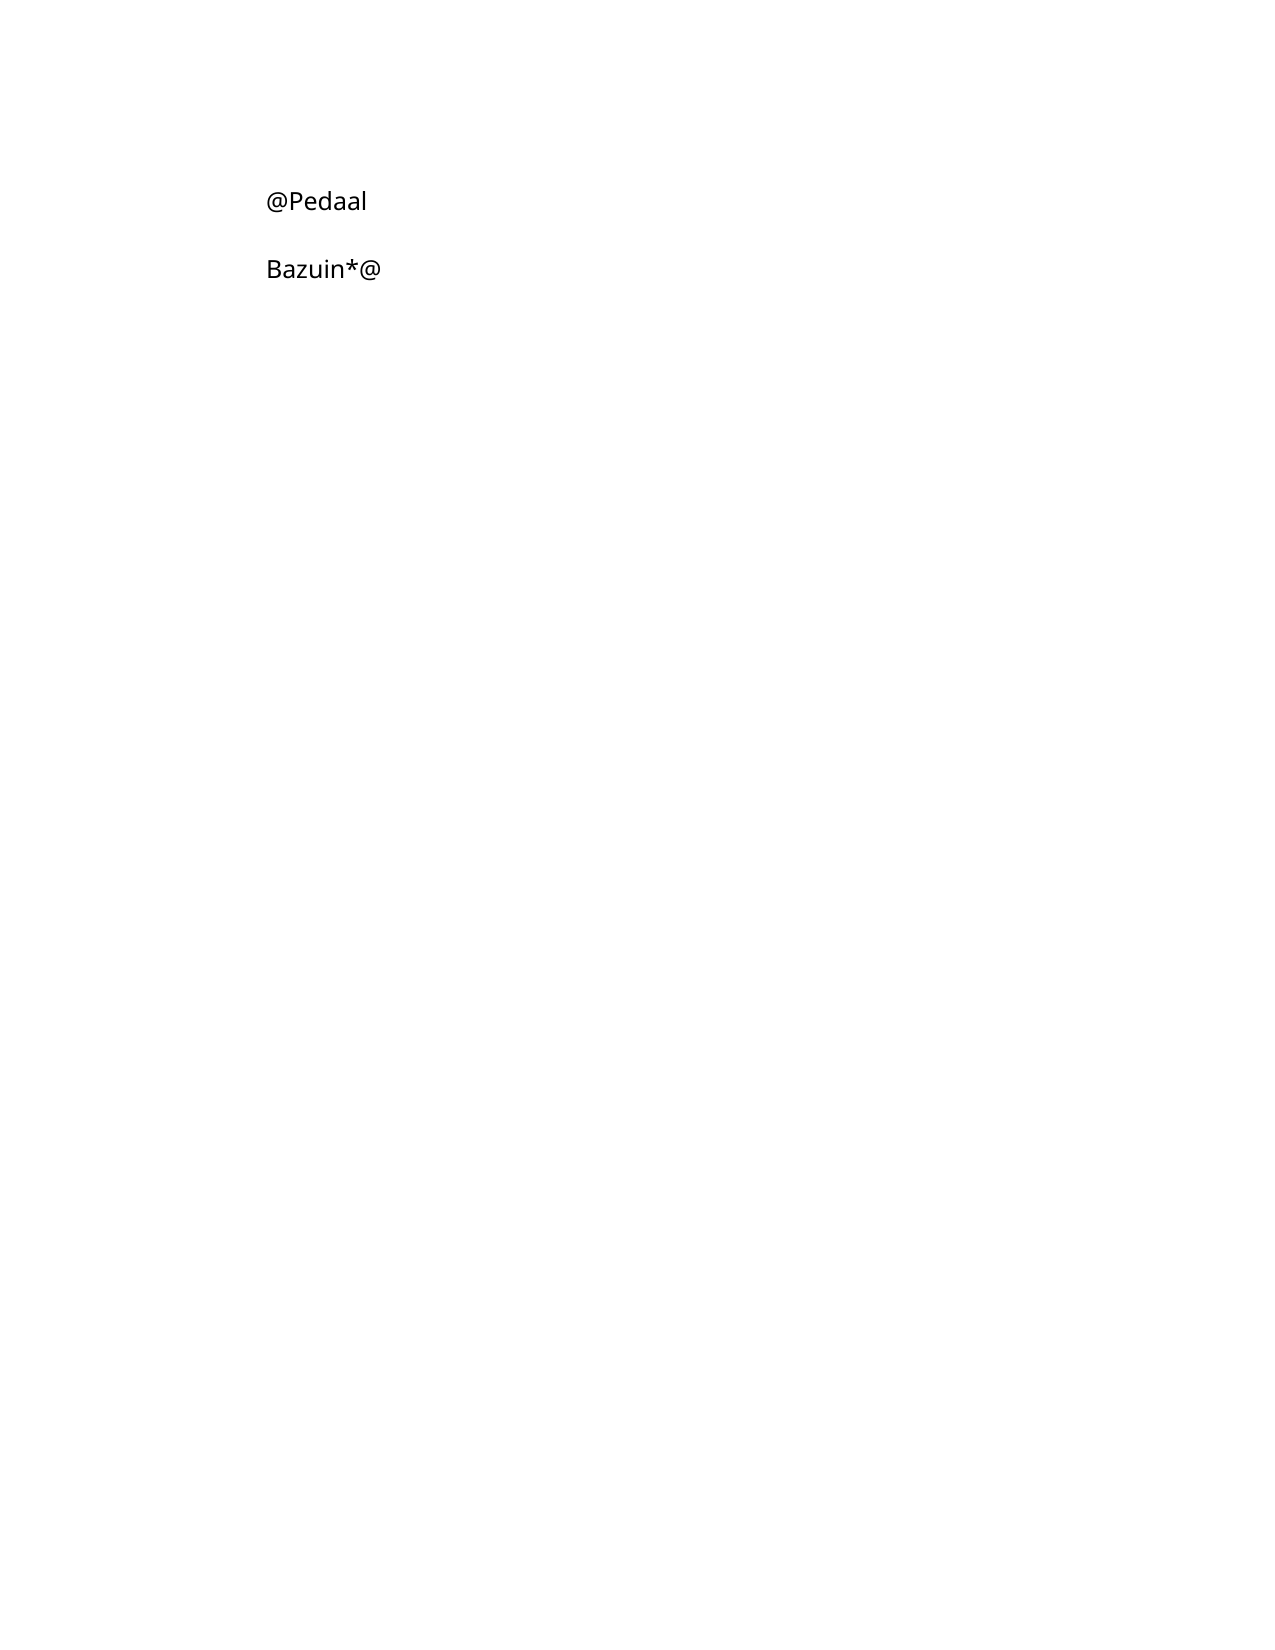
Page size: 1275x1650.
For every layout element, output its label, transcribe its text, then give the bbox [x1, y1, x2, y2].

text @Pedaal [266, 184, 1098, 218]
text Bazuin*@ [266, 252, 1098, 286]
